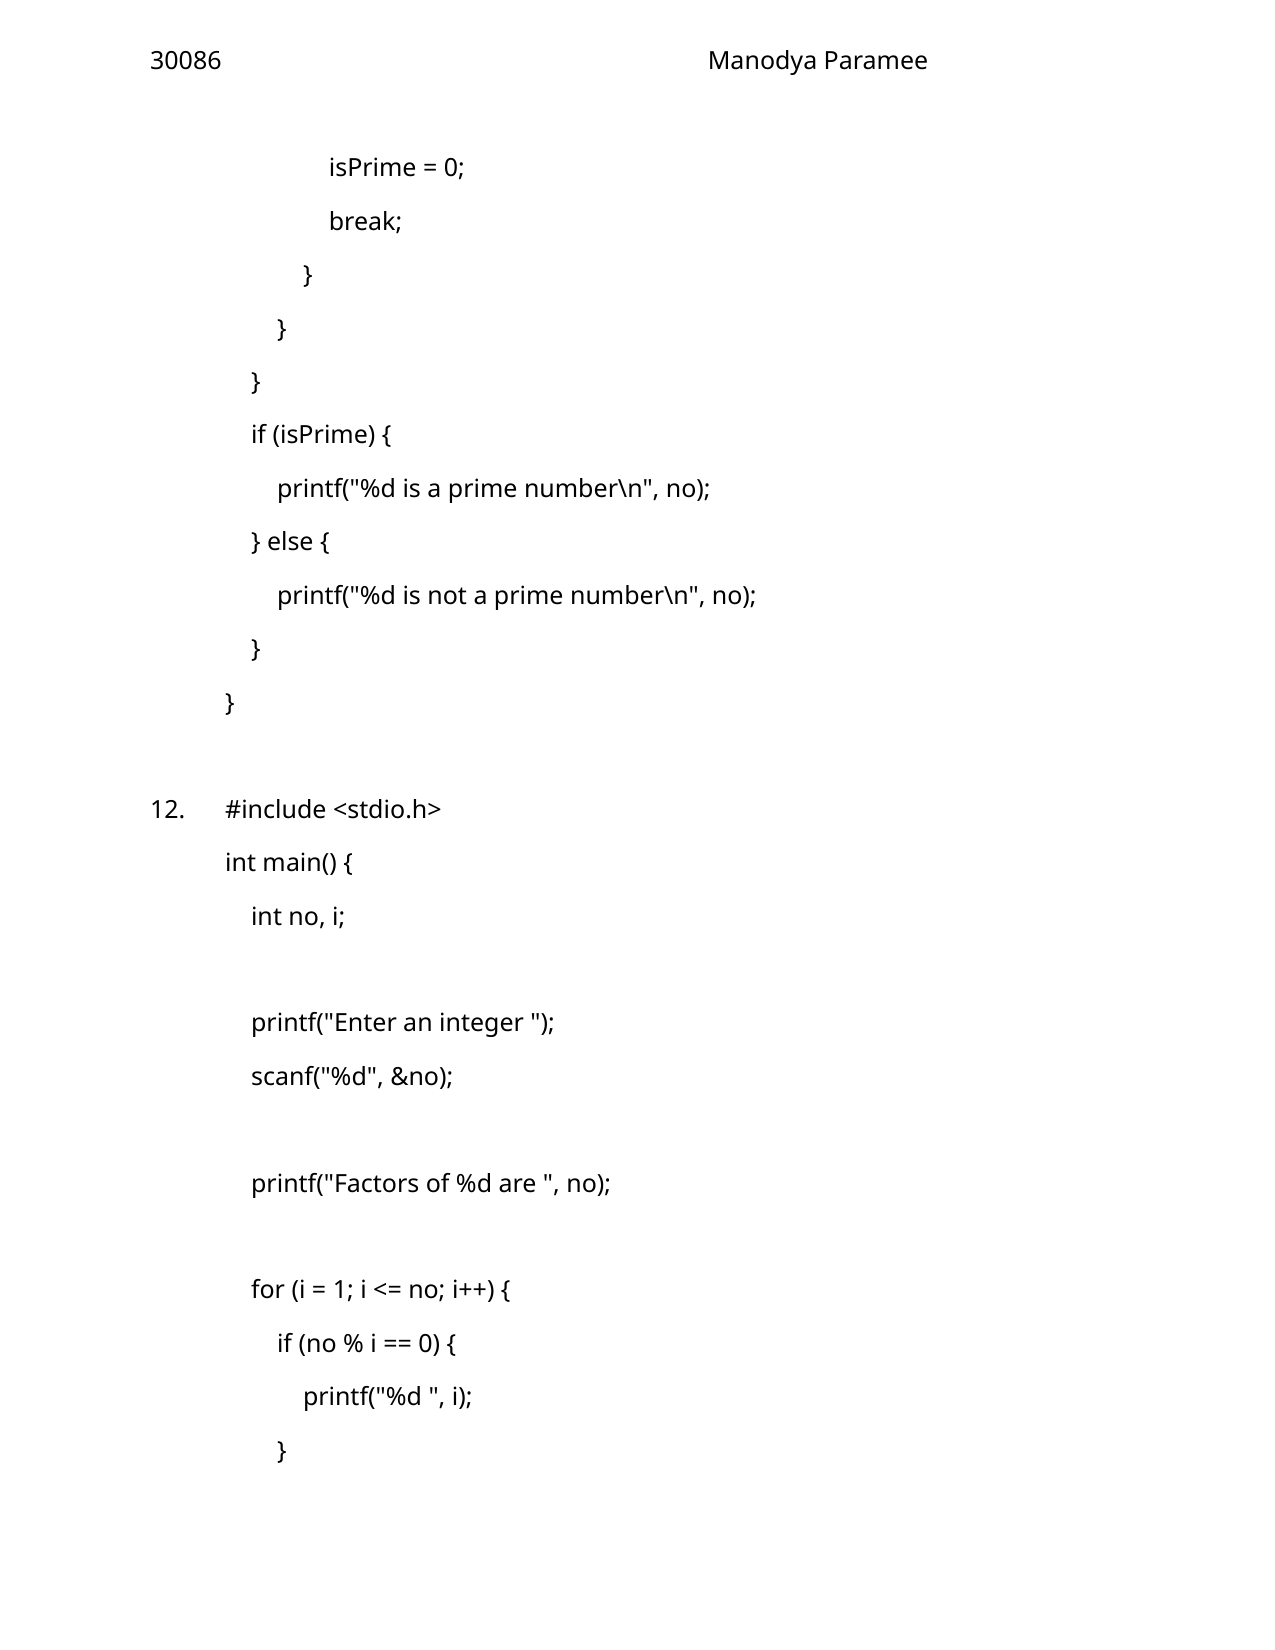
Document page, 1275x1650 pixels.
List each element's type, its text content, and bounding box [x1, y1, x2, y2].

text if (no % i == 0) { [225, 1326, 1125, 1360]
text isPrime = 0; [225, 150, 1125, 184]
text int main() { [225, 845, 1125, 879]
text } [225, 257, 1125, 291]
text printf("%d is a prime number\n", no); [225, 471, 1125, 505]
text int no, i; [225, 898, 1125, 932]
text 12. #include <stdio.h> [150, 791, 1125, 825]
text if (isPrime) { [225, 417, 1125, 451]
text } else { [225, 524, 1125, 558]
text break; [225, 203, 1125, 237]
text } [225, 1432, 1125, 1467]
text } [225, 684, 1125, 718]
text scanf("%d", &no); [225, 1058, 1125, 1092]
text } [225, 310, 1125, 344]
text } [225, 631, 1125, 665]
text printf("%d is not a prime number\n", no); [225, 577, 1125, 612]
text printf("Factors of %d are ", no); [225, 1165, 1125, 1199]
text } [225, 364, 1125, 398]
text printf("%d ", i); [225, 1379, 1125, 1413]
text printf("Enter an integer "); [225, 1005, 1125, 1039]
text for (i = 1; i <= no; i++) { [225, 1272, 1125, 1306]
